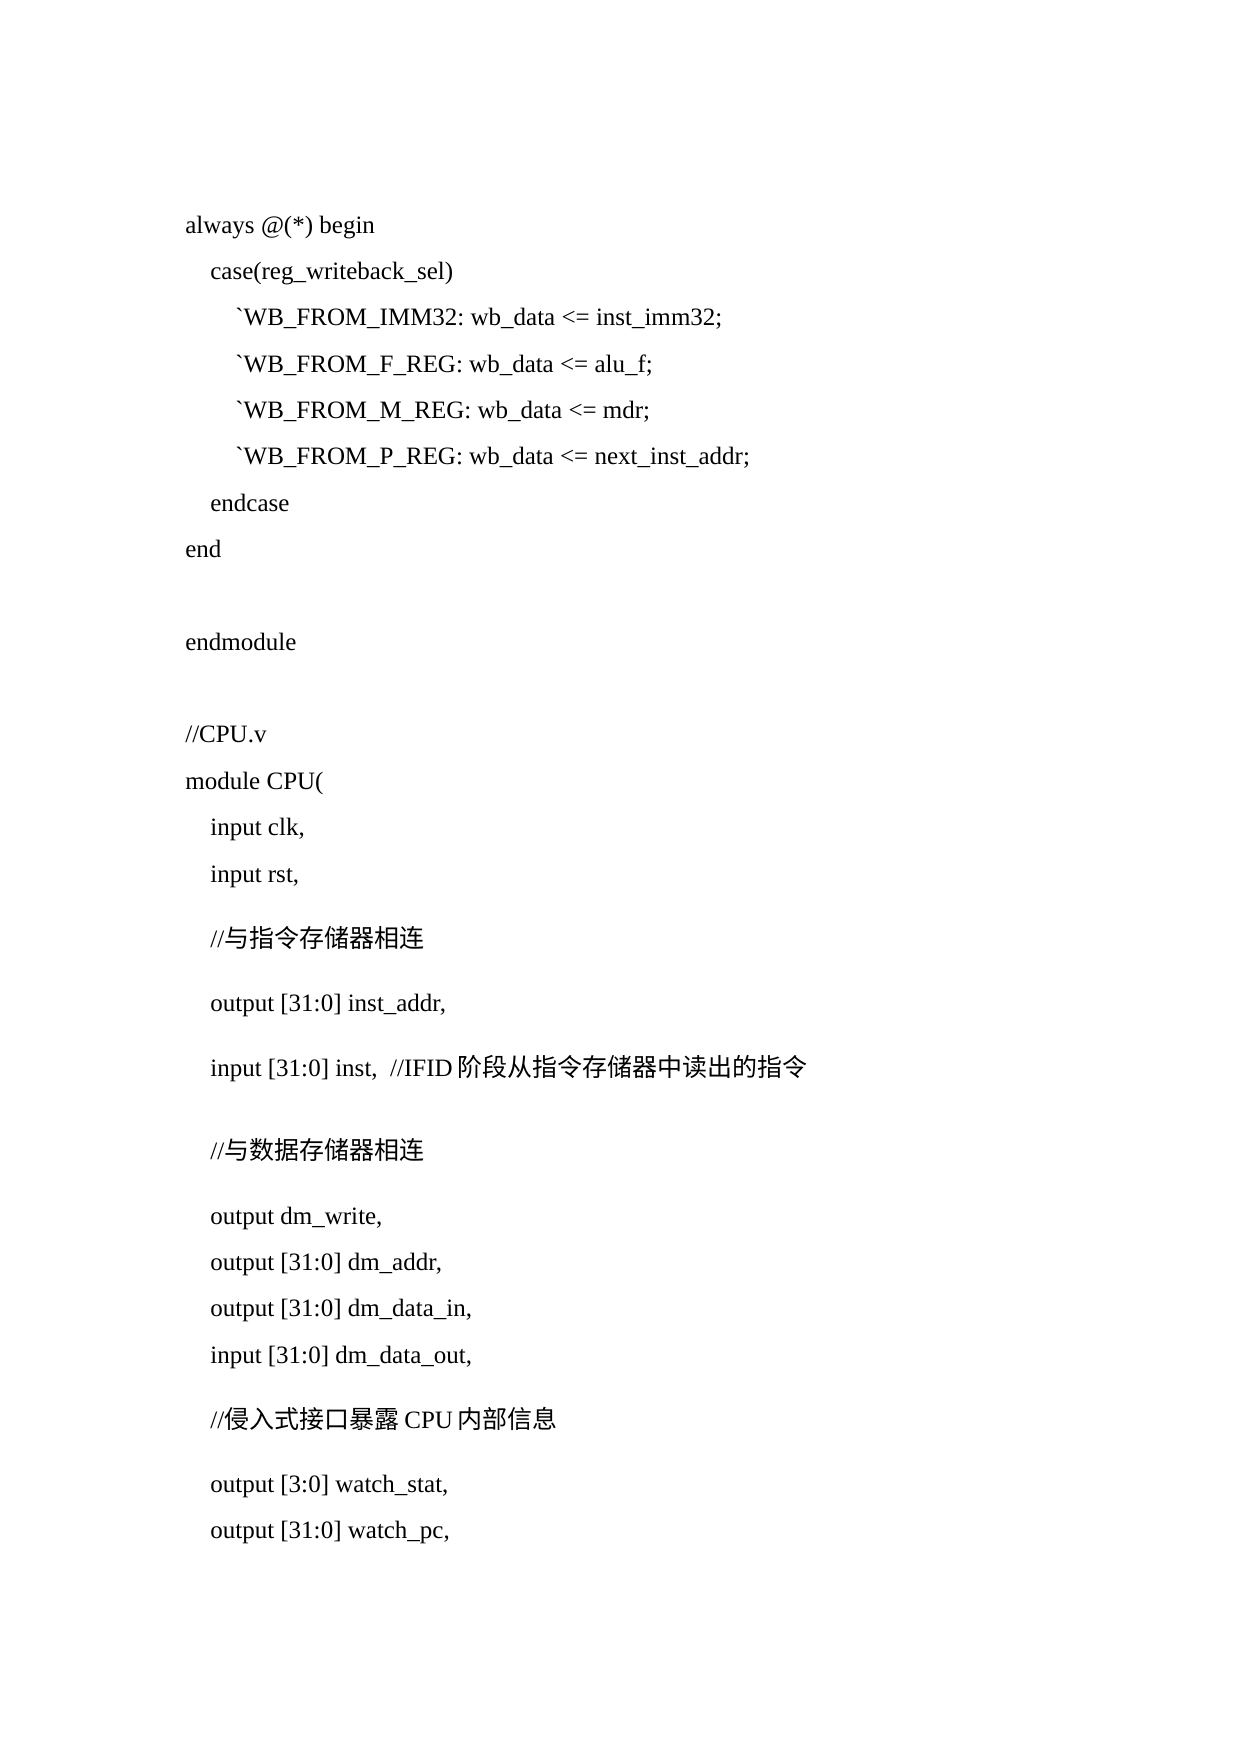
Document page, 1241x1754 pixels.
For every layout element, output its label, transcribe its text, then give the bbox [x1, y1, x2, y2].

text input rst, [185, 857, 1092, 890]
text `WB_FROM_IMM32: wb_data <= inst_imm32; [185, 301, 1092, 333]
text //CPU.v [185, 718, 1092, 751]
text always @(*) begin [185, 208, 1092, 241]
text output [31:0] dm_addr, [185, 1246, 1092, 1278]
text output dm_write, [185, 1199, 1092, 1232]
text input clk, [185, 811, 1092, 843]
text //与指令存储器相连 [185, 904, 1092, 969]
text output [31:0] dm_data_in, [185, 1292, 1092, 1324]
text output [31:0] inst_addr, [185, 987, 1092, 1019]
text endcase [185, 486, 1092, 519]
text `WB_FROM_F_REG: wb_data <= alu_f; [185, 347, 1092, 380]
text `WB_FROM_P_REG: wb_data <= next_inst_addr; [185, 440, 1092, 473]
text output [3:0] watch_stat, [185, 1468, 1092, 1500]
text case(reg_writeback_sel) [185, 255, 1092, 287]
text endmodule [185, 626, 1092, 658]
text end [185, 533, 1092, 565]
text module CPU( [185, 764, 1092, 797]
text //侵入式接口暴露CPU内部信息 [185, 1385, 1092, 1450]
text `WB_FROM_M_REG: wb_data <= mdr; [185, 394, 1092, 426]
text //与数据存储器相连 [185, 1116, 1092, 1181]
text input [31:0] inst, //IFID阶段从指令存储器中读出的指令 [185, 1033, 1092, 1098]
text output [31:0] watch_pc, [185, 1514, 1092, 1547]
text input [31:0] dm_data_out, [185, 1338, 1092, 1371]
